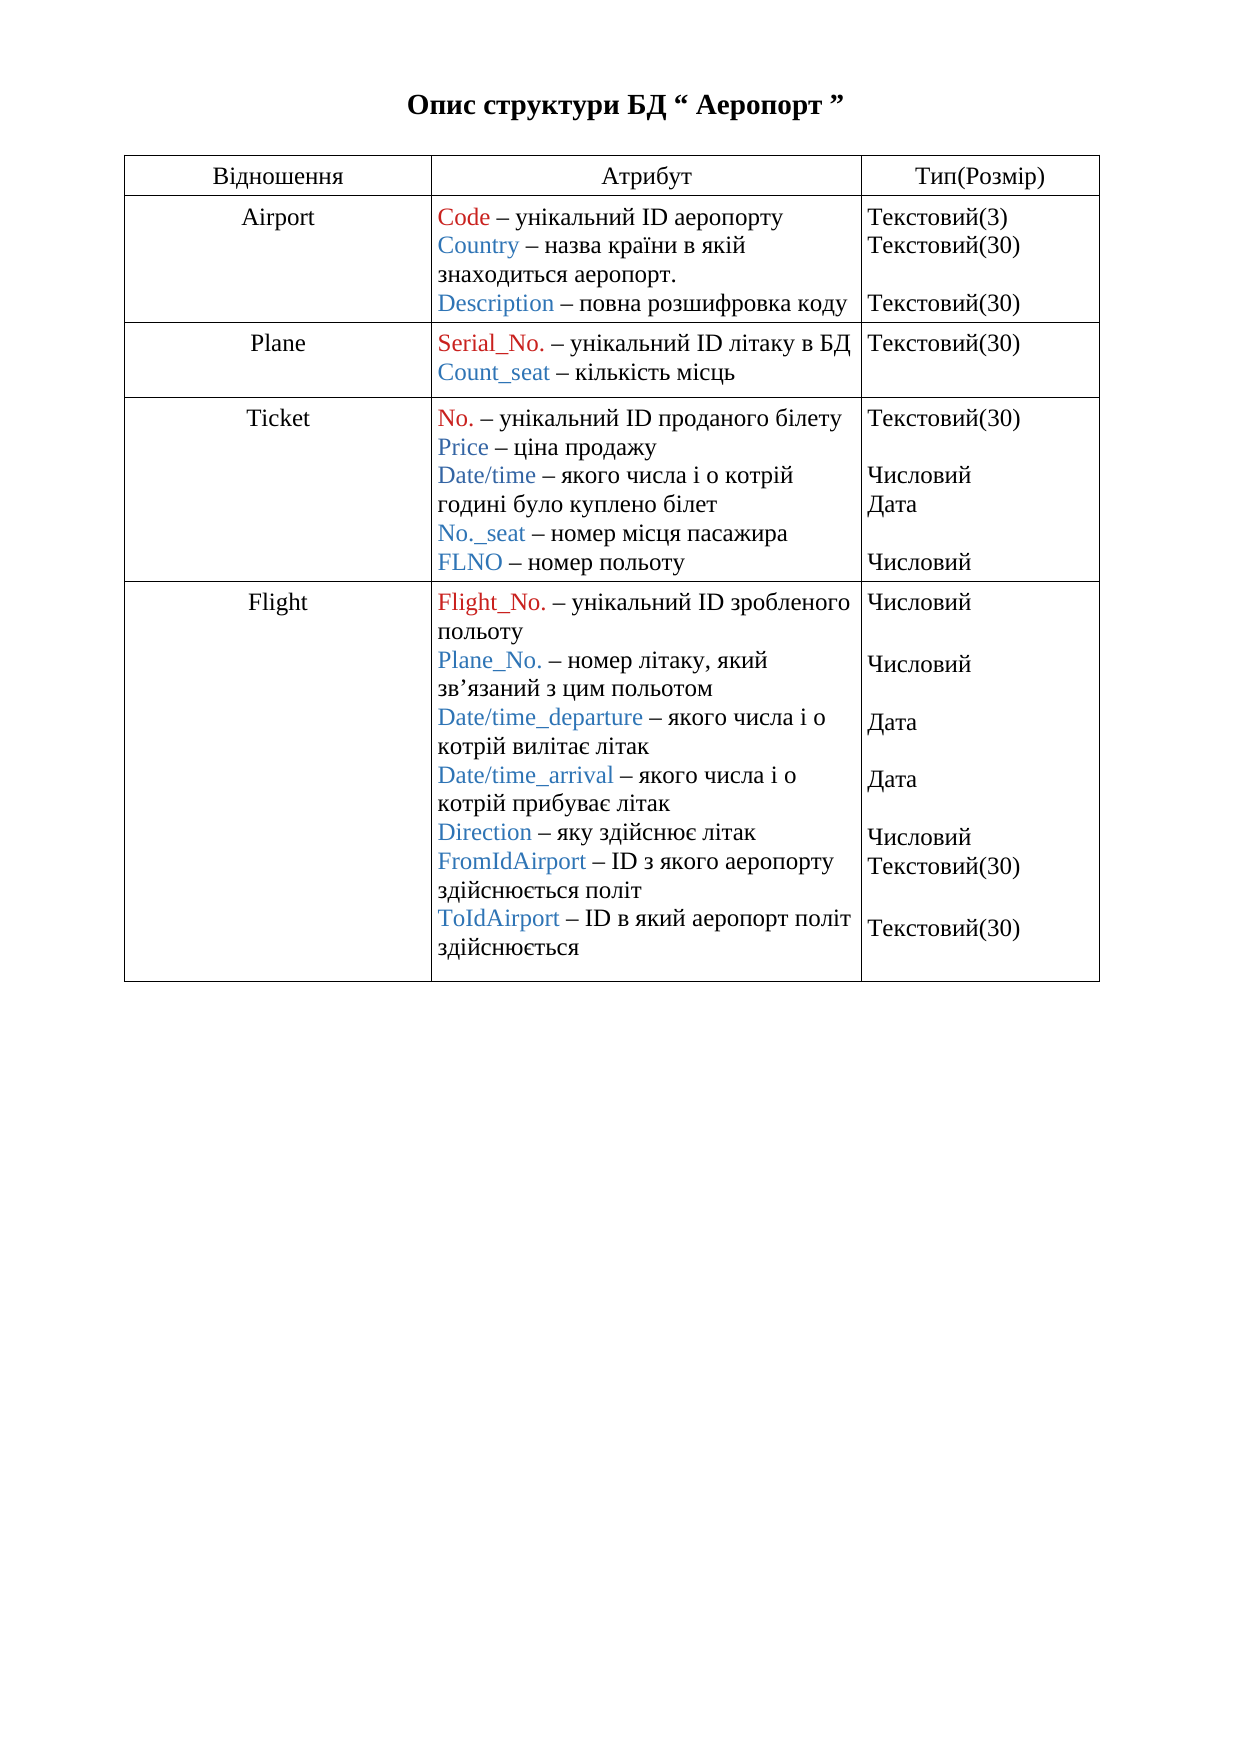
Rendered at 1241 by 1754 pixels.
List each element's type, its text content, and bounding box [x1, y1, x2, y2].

table_cell Текстовий(30) [862, 323, 1099, 397]
table_header Атрибут [432, 156, 861, 195]
table_cell Flight [125, 582, 431, 981]
table_header Тип(Розмір) [862, 156, 1099, 195]
table_cell Ticket [125, 398, 431, 581]
table_cell No. – унікальний ID проданого білету Price – ціна продажу Date/time – якого числа і о котрій годині було куплено білет No._seat – номер місця пасажира FLNO – номер польоту [432, 398, 861, 581]
table_header Відношення [125, 156, 431, 195]
table_cell Текстовий(3) Текстовий(30) Текстовий(30) [862, 196, 1099, 322]
table_cell Plane [125, 323, 431, 397]
table_cell Flight_No. – унікальний ID зробленого польоту Plane_No. – номер літаку, який зв’язаний з цим польотом Date/time_departure – якого числа і о котрій вилітає літак Date/time_arrival – якого числа і о котрій прибуває літак Direction – яку здійснює літак FromIdAirport – ID з якого аеропорту здійснюється політ ToIdAirport – ID в який аеропорт політ здійснюється [432, 582, 861, 981]
text Опис структури БД “ Аеропорт ” [130, 87, 1121, 121]
table_cell Числовий Числовий Дата Дата Числовий Текстовий(30) Текстовий(30) [862, 582, 1099, 981]
table_cell Airport [125, 196, 431, 322]
table_cell Текстовий(30) Числовий Дата Числовий [862, 398, 1099, 581]
table_cell Serial_No. – унікальний ID літаку в БД Count_seat – кількість місць [432, 323, 861, 397]
table_cell Code – унікальний ID аеропорту Country – назва країни в якій знаходиться аеропорт. Description – повна розшифровка коду [432, 196, 861, 322]
